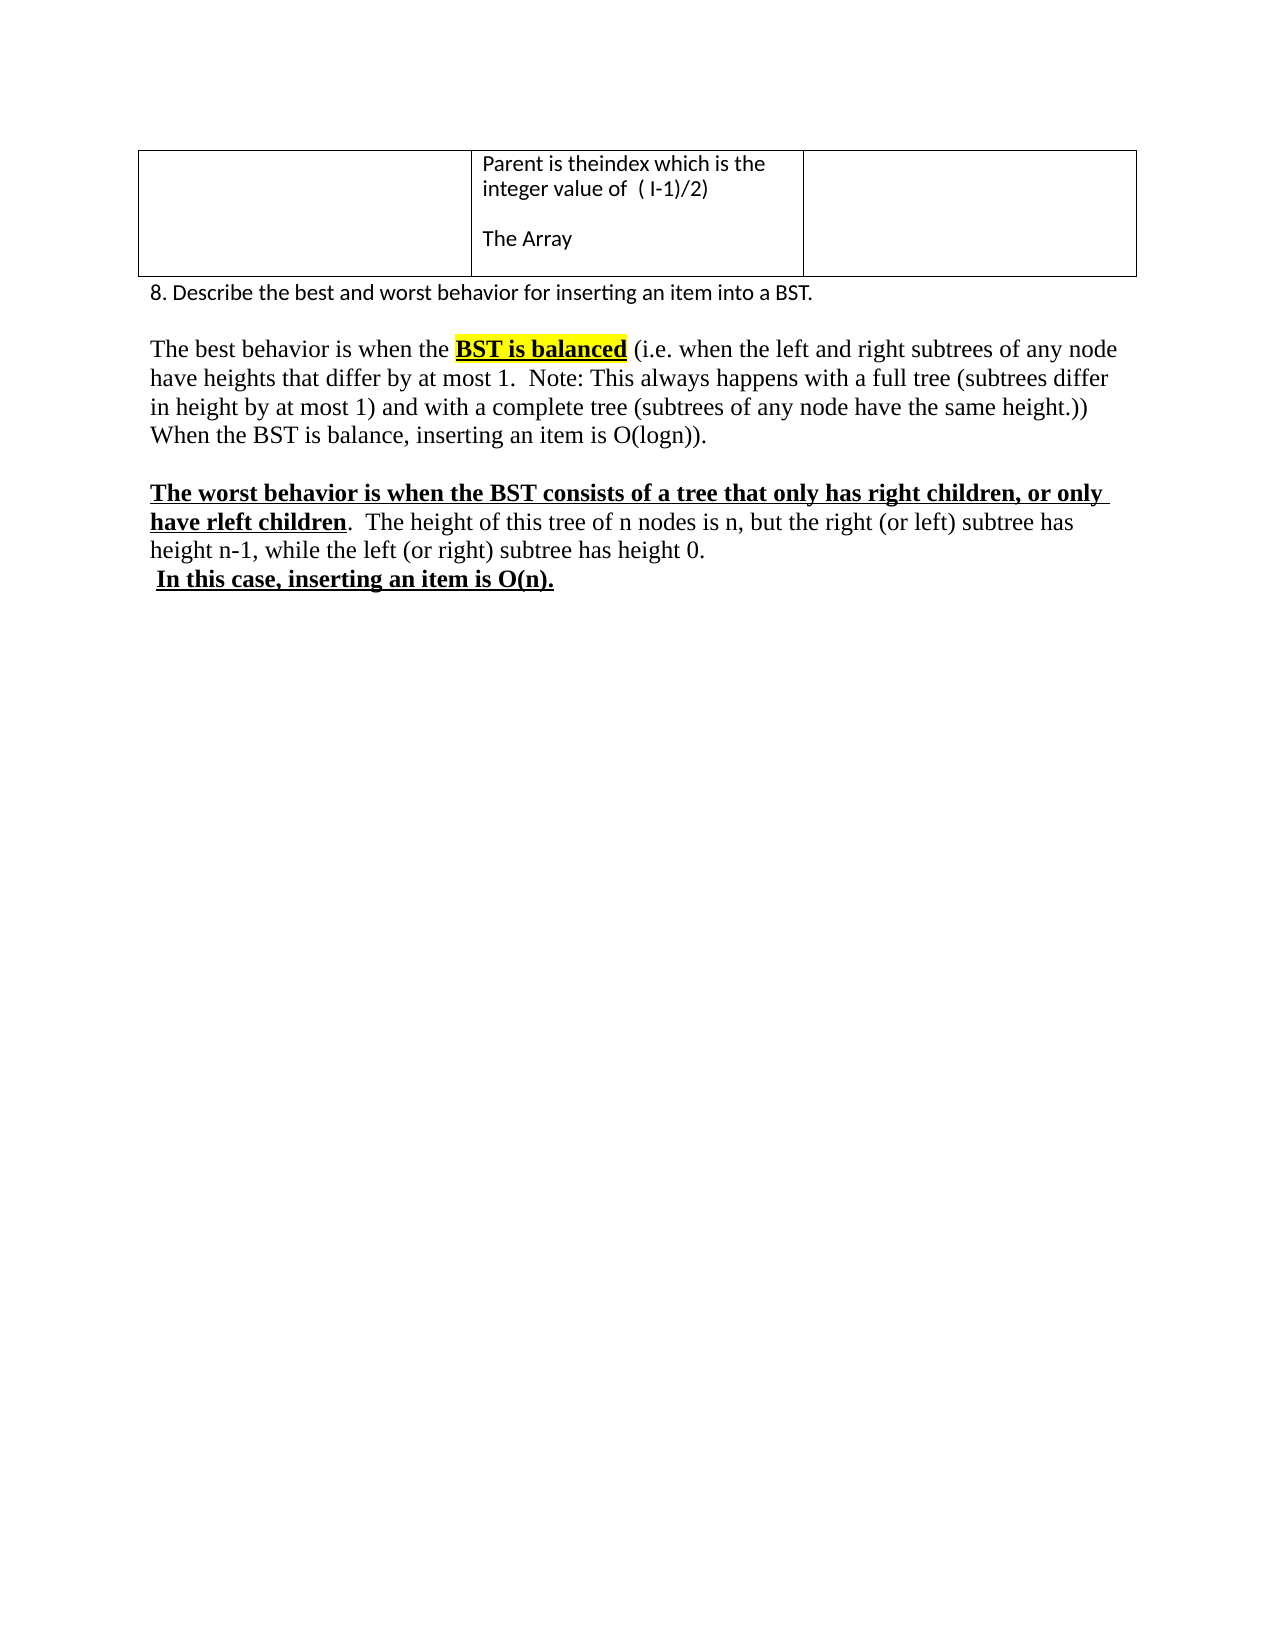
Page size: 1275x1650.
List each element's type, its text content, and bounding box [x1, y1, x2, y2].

text 8. Describe the best and worst behavior for inserting an item into a BST. [150, 277, 1125, 306]
text The worst behavior is when the BST consists of a tree that only has right children, or only have rleft children. The height of this tree of n nodes is n, but the right (or left) subtree has height n-1, while the left (or right) subtree has height 0. [150, 478, 1125, 564]
text The best behavior is when the BST is balanced (i.e. when the left and right subtrees of any node have heights that differ by at most 1. Note: This always happens with a full tree (subtrees differ in height by at most 1) and with a complete tree (subtrees of any node have the same height.)) When the BST is balance, inserting an item is O(logn)). [150, 334, 1125, 449]
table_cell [804, 151, 1136, 276]
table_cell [139, 151, 471, 276]
text In this case, inserting an item is O(n). [150, 564, 1125, 593]
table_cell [472, 151, 803, 276]
